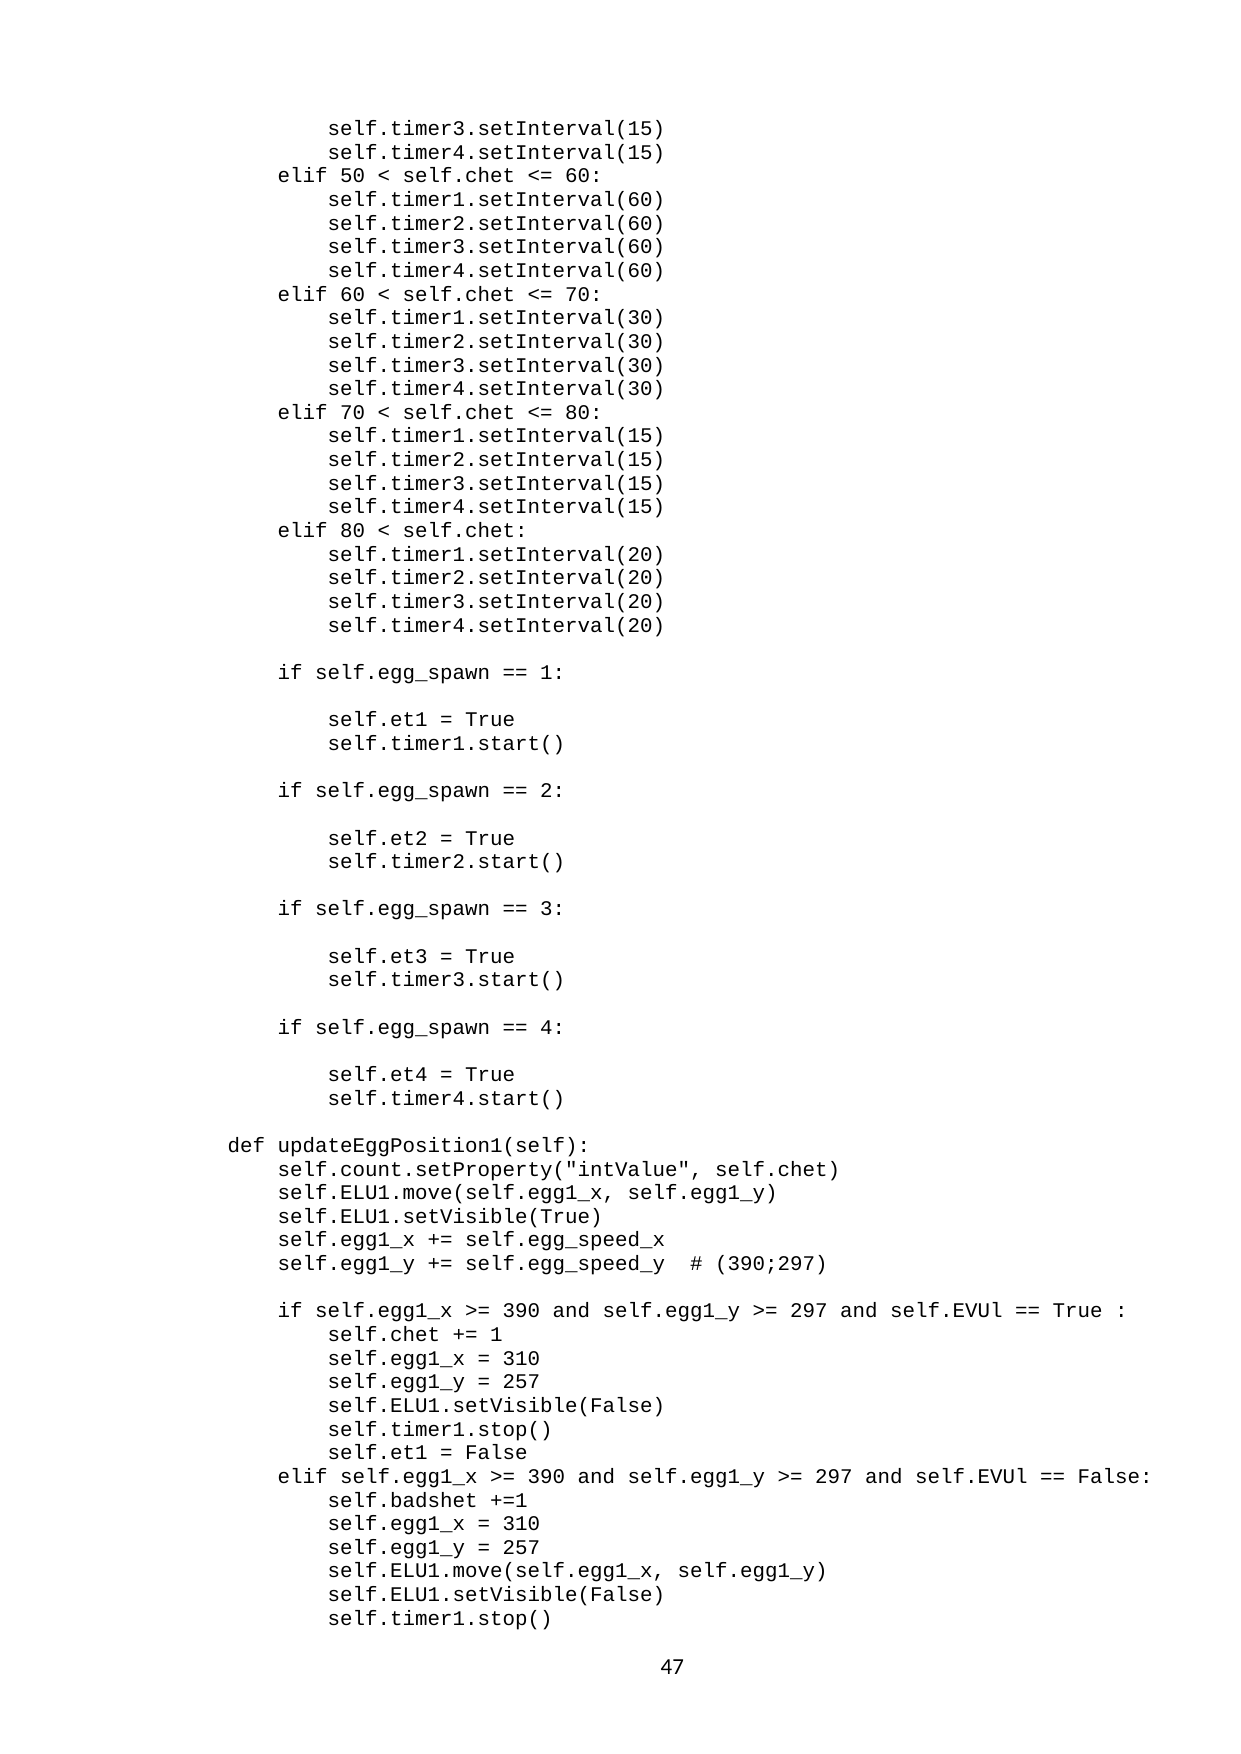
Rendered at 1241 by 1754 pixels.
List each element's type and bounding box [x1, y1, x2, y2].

text [177, 118, 1167, 1631]
